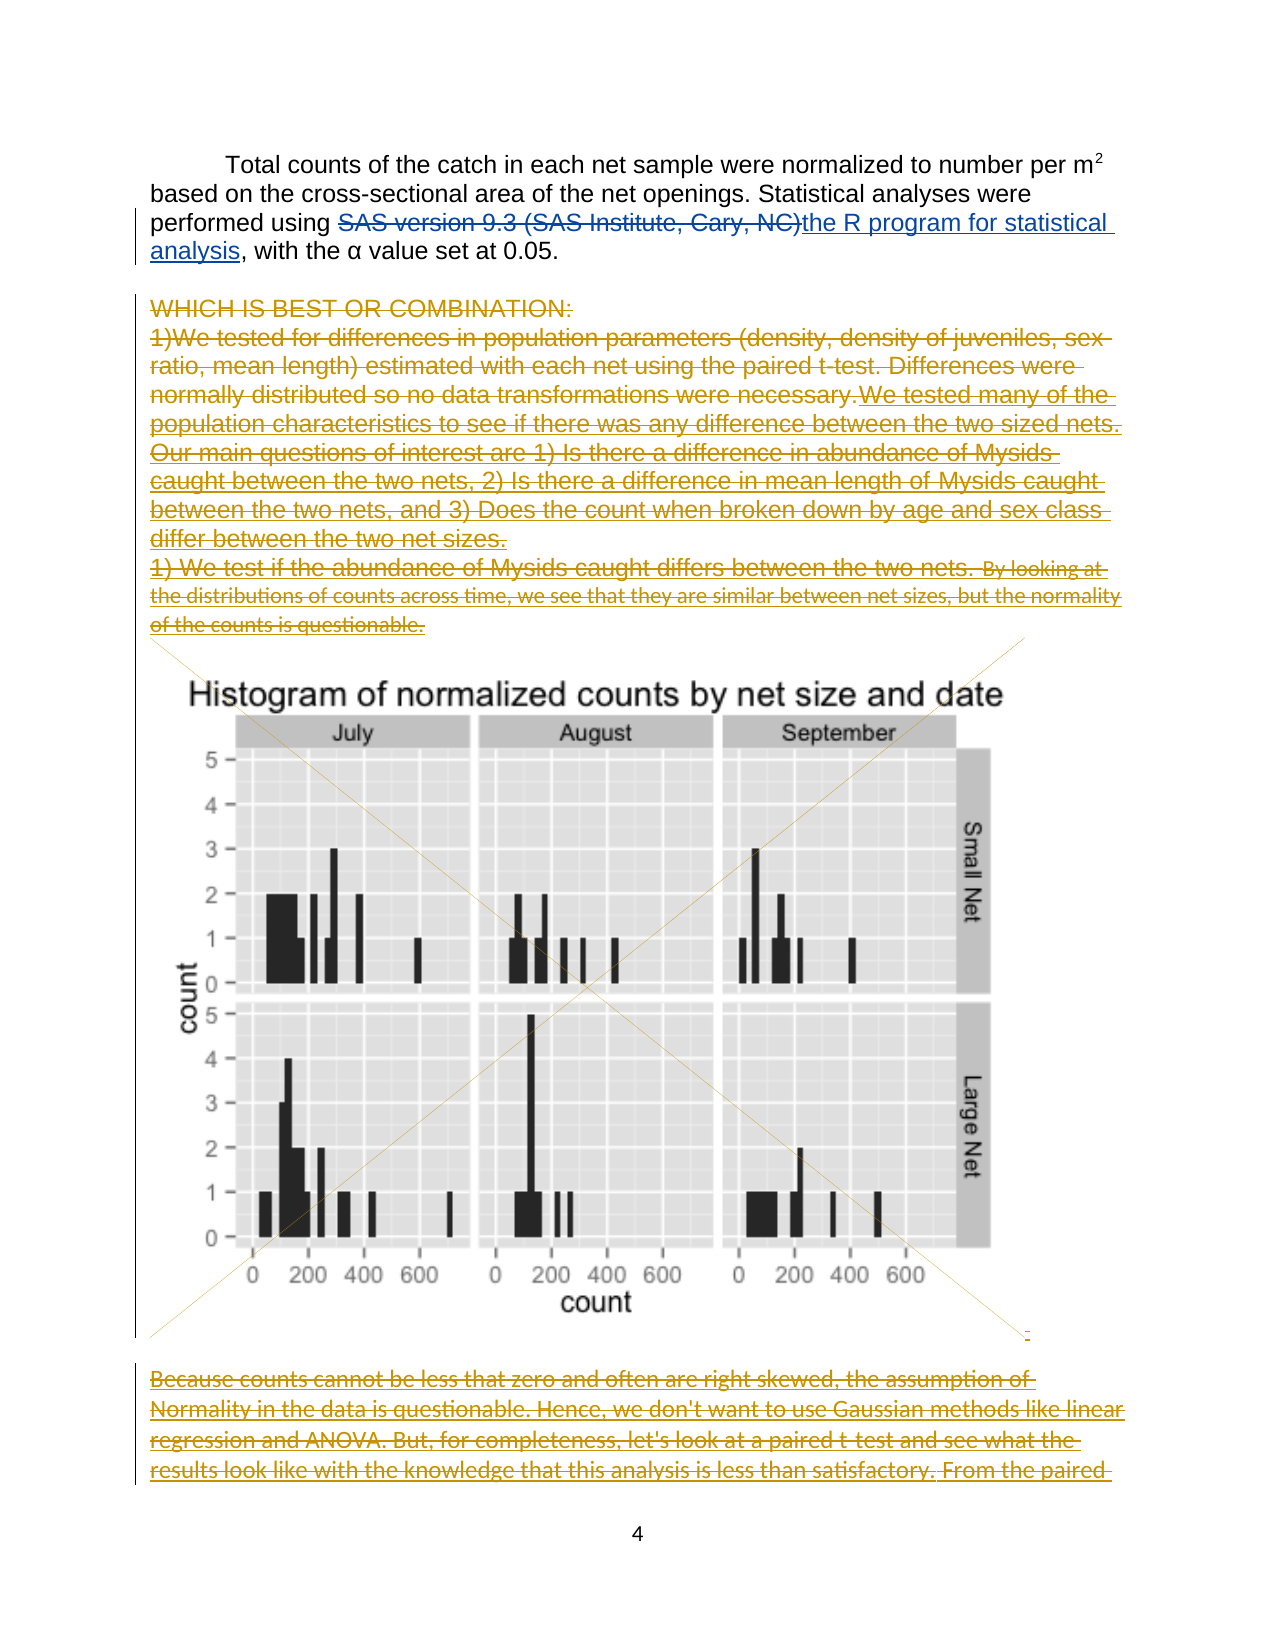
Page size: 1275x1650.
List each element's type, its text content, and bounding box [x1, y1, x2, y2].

picture [151, 637, 1024, 987]
picture [589, 639, 1025, 1336]
picture [150, 639, 586, 1336]
text Total counts of the catch in each net sample were normalized to number per m2 based on the cross-sectional area of the net openings. Statistical analyses were performed using , with the α value set at 0.05. [150, 150, 1125, 265]
picture [151, 989, 1023, 1338]
